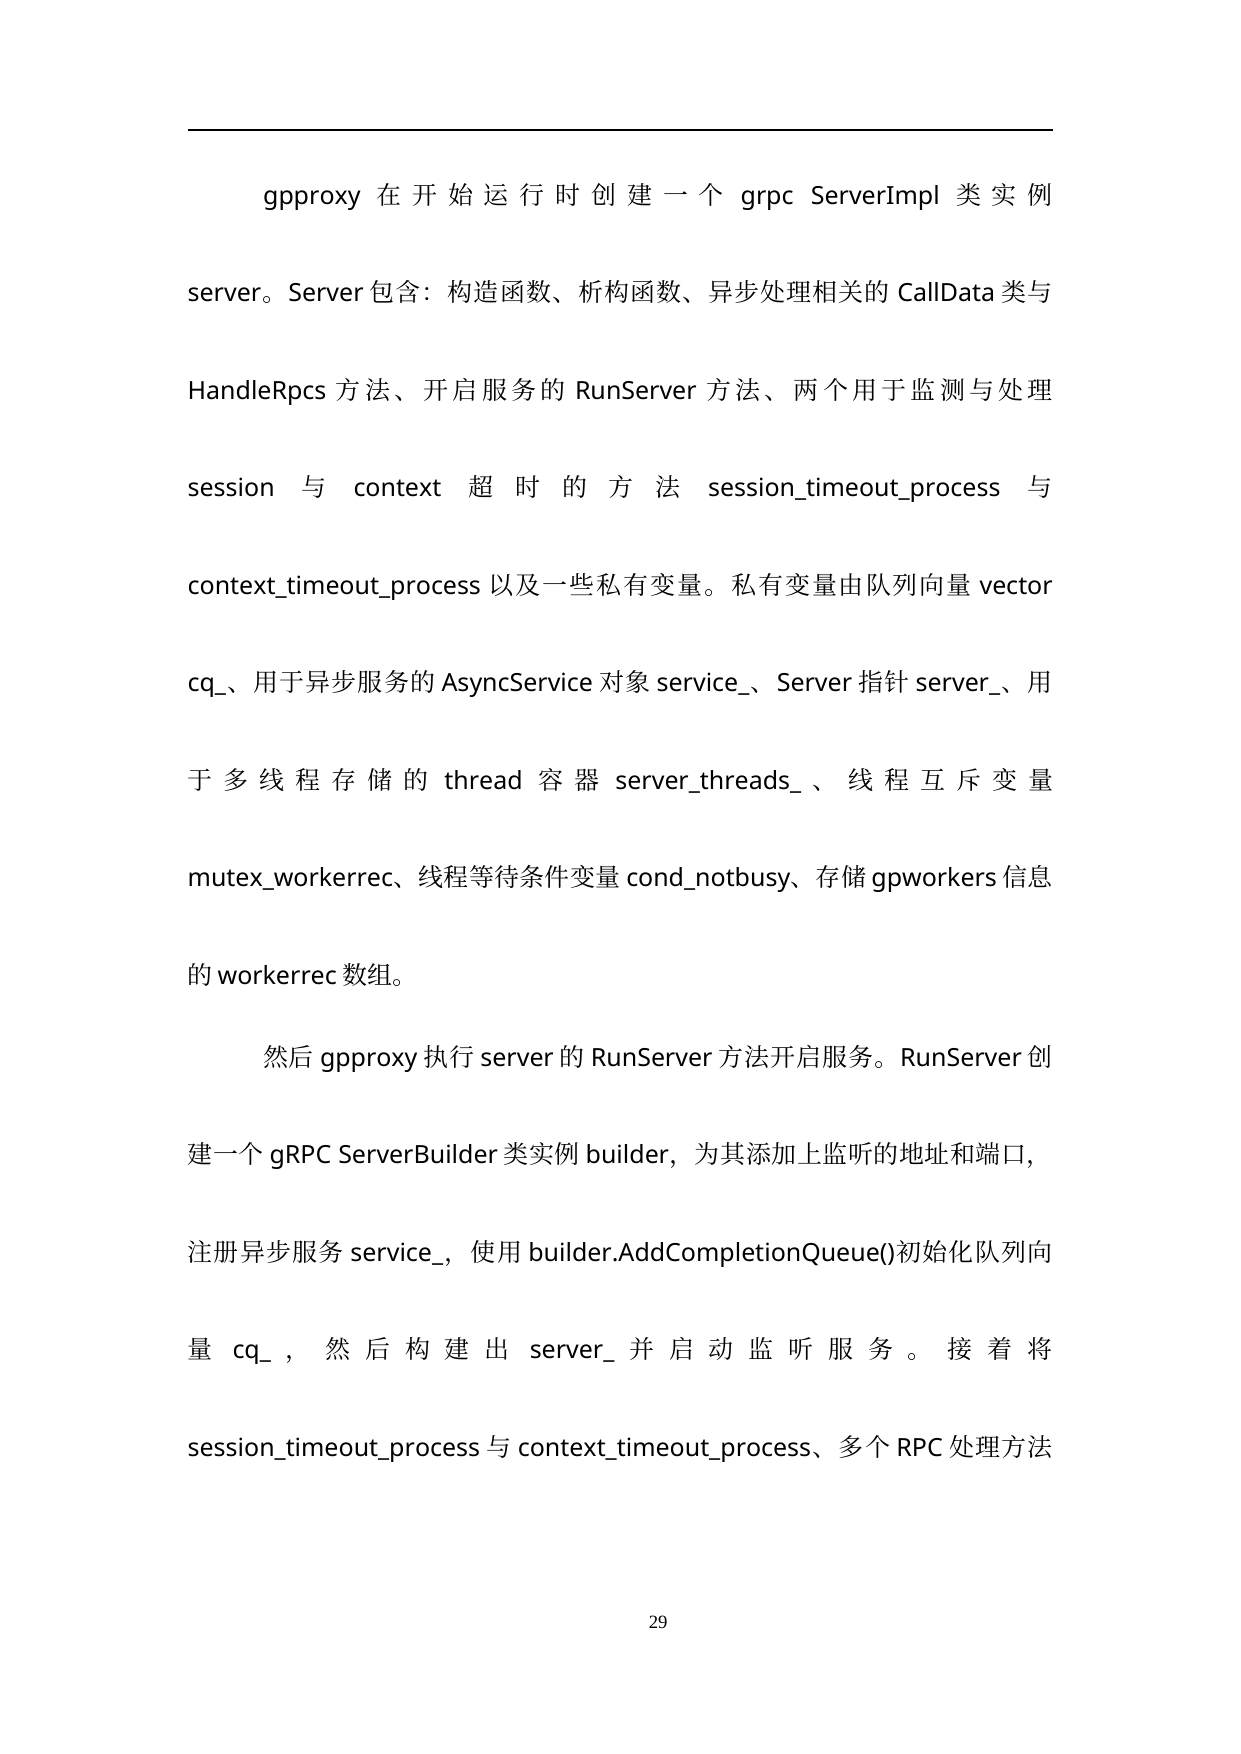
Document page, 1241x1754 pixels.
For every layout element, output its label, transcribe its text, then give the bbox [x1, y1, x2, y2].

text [187, 1024, 1053, 1479]
text gpproxy在开始运行时创建一个grpc ServerImpl类实例server。Server包含：构造函数、析构函数、异步处理相关的CallData类与HandleRpcs方法、开启服务的RunServer方法、两个用于监测与处理session与context超时的方法session_timeout_process与context_timeout_process以及一些私有变量。私有变量由队列向量vector cq_、用于异步服务的AsyncService对象service_、Server指针server_、用于多线程存储的thread容器server_threads_、线程互斥变量mutex_workerrec、线程等待条件变量cond_notbusy、存储gpworkers信息的workerrec数组。 [187, 162, 1053, 1007]
